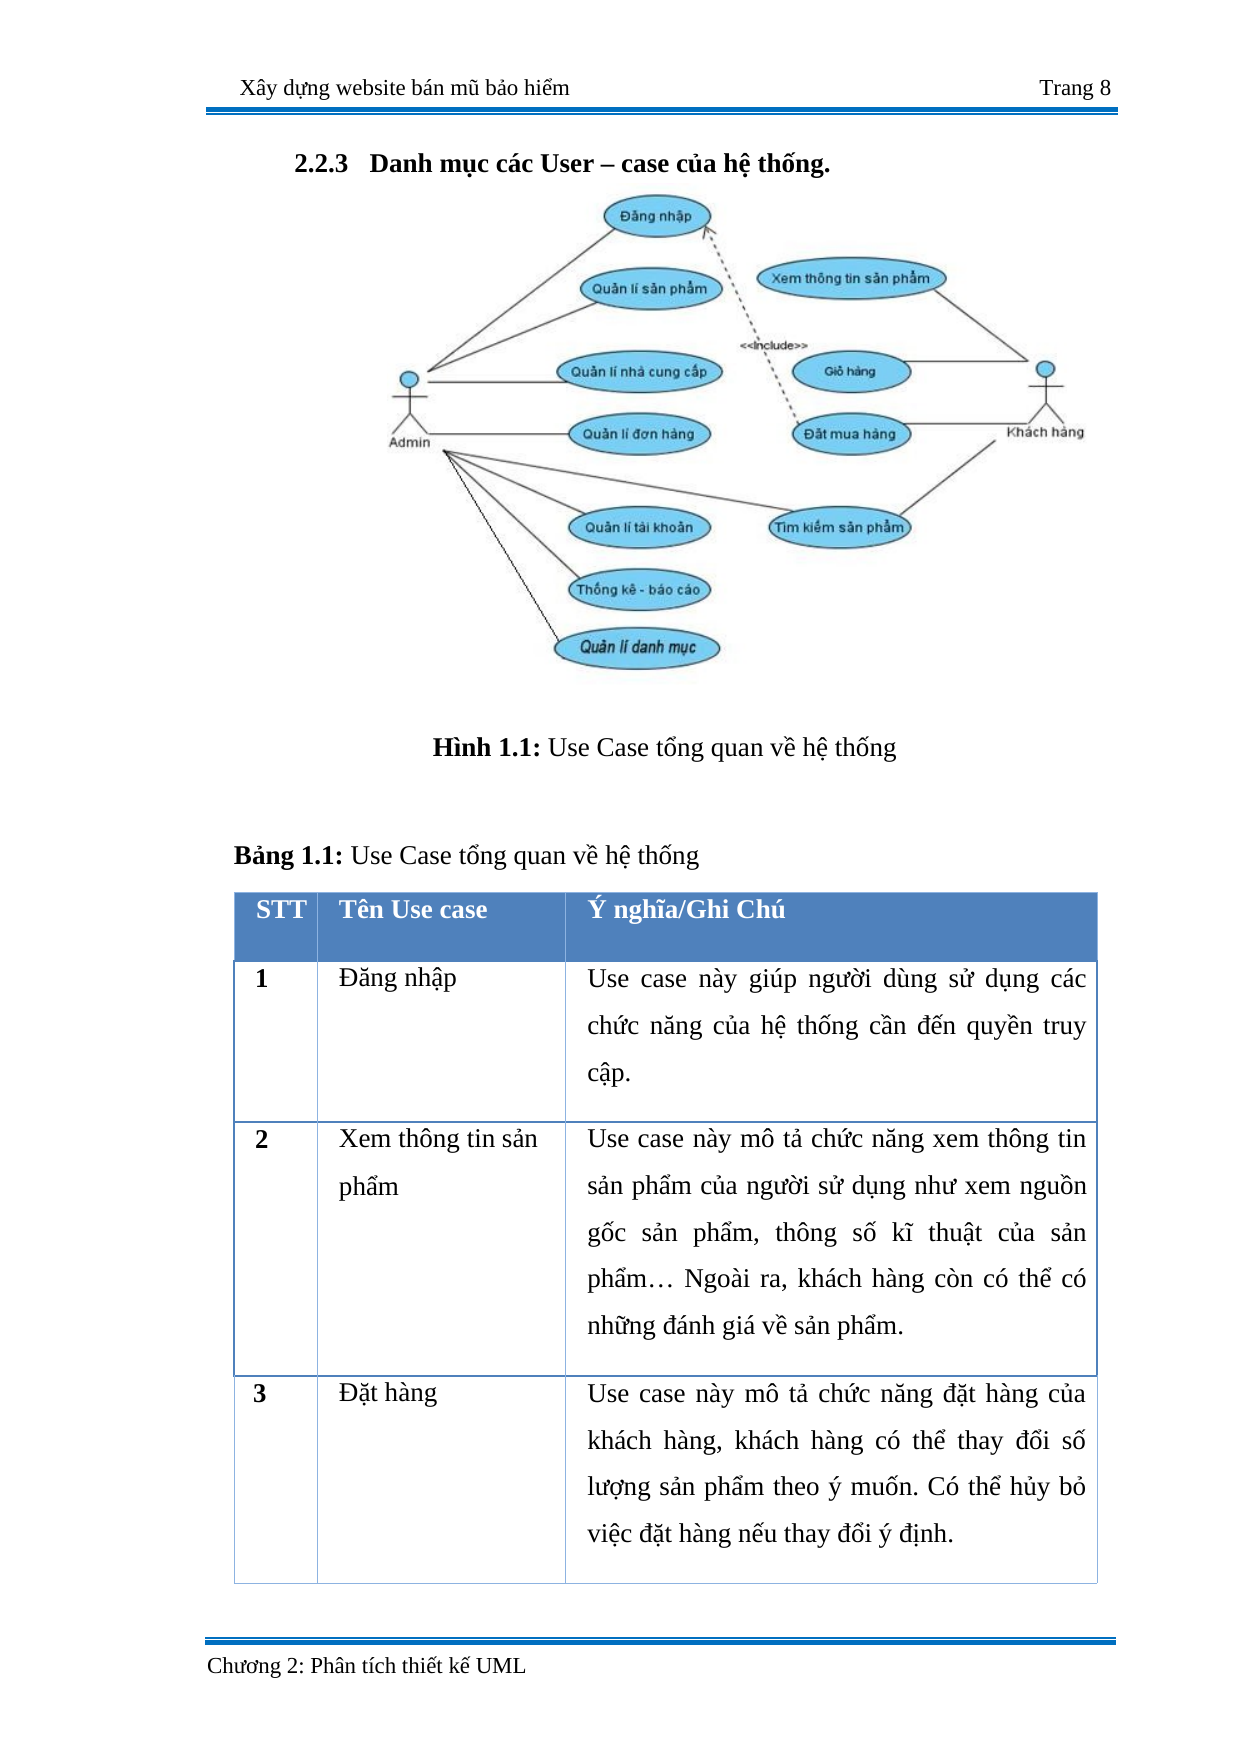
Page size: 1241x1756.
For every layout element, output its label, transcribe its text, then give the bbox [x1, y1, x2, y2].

table_cell Use case này giúp người dùng sử dụng các chức năng của hệ thống cần đến quyền truy cập. [566, 962, 1096, 1121]
picture [386, 183, 1087, 685]
table_cell Xem thông tin sản phẩm [318, 1123, 565, 1375]
table_cell 3 [235, 1377, 317, 1583]
text Hình 1.1: Use Case tổng quan về hệ thống [332, 731, 997, 762]
table_cell Đặt hàng [318, 1377, 565, 1583]
table_header Tên Use case [318, 893, 565, 960]
table_cell 2 [235, 1123, 317, 1375]
table_cell Use case này mô tả chức năng xem thông tin sản phẩm của người sử dụng như xem nguồn gốc sản phẩm, thông số kĩ thuật của sản phẩm… Ngoài ra, khách hàng còn có thể có những đánh giá về sản phẩm. [566, 1123, 1096, 1375]
table_cell 1 [235, 962, 317, 1121]
text Bảng 1.1: Use Case tổng quan về hệ thống [234, 839, 1182, 871]
table_header STT [235, 893, 317, 960]
table_header Ý nghĩa/Ghi Chú [566, 893, 1097, 960]
subtitle Danh mục các User – case của hệ thống. [294, 147, 1182, 178]
table_cell Đăng nhập [318, 962, 565, 1121]
table_cell Use case này mô tả chức năng đặt hàng của khách hàng, khách hàng có thể thay đổi số lượng sản phẩm theo ý muốn. Có thể hủy bỏ việc đặt hàng nếu thay đổi ý định. [566, 1377, 1097, 1583]
